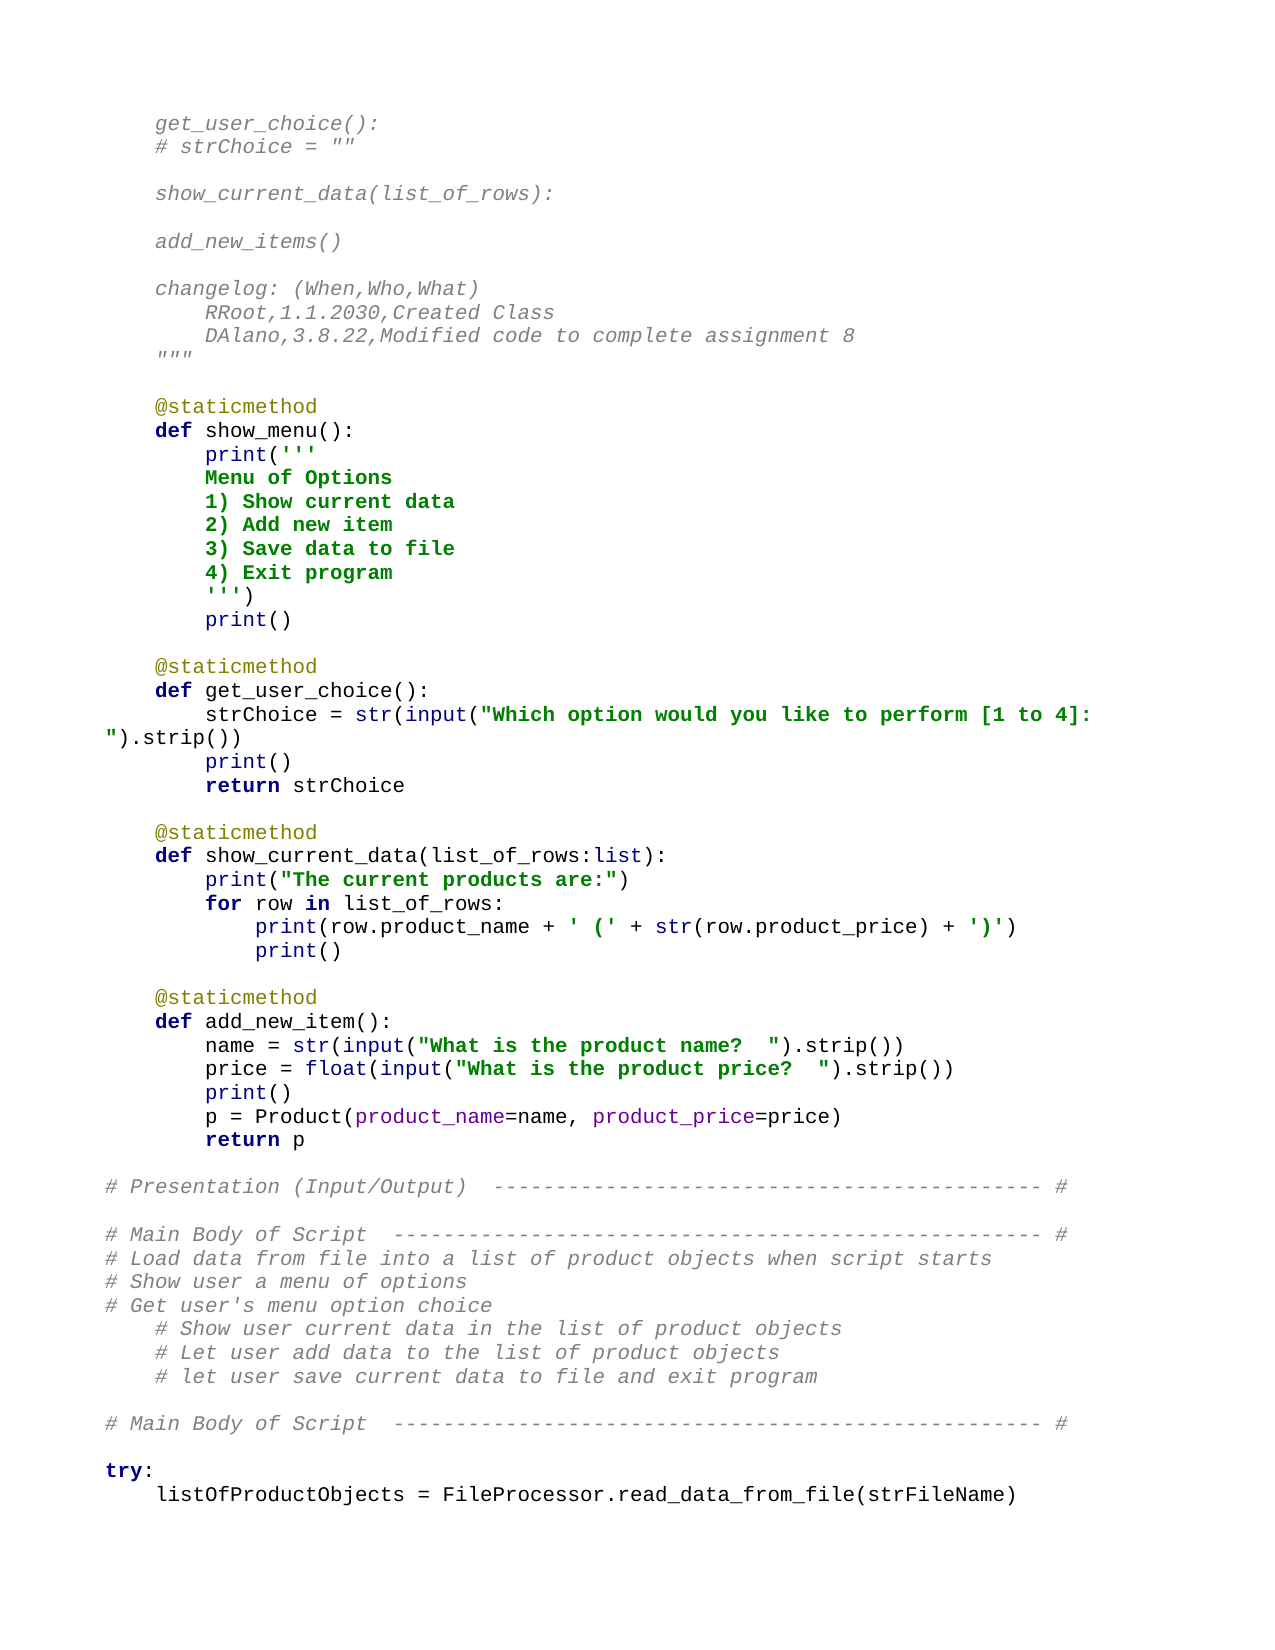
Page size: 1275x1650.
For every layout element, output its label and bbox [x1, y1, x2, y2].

text [105, 112, 1170, 1531]
